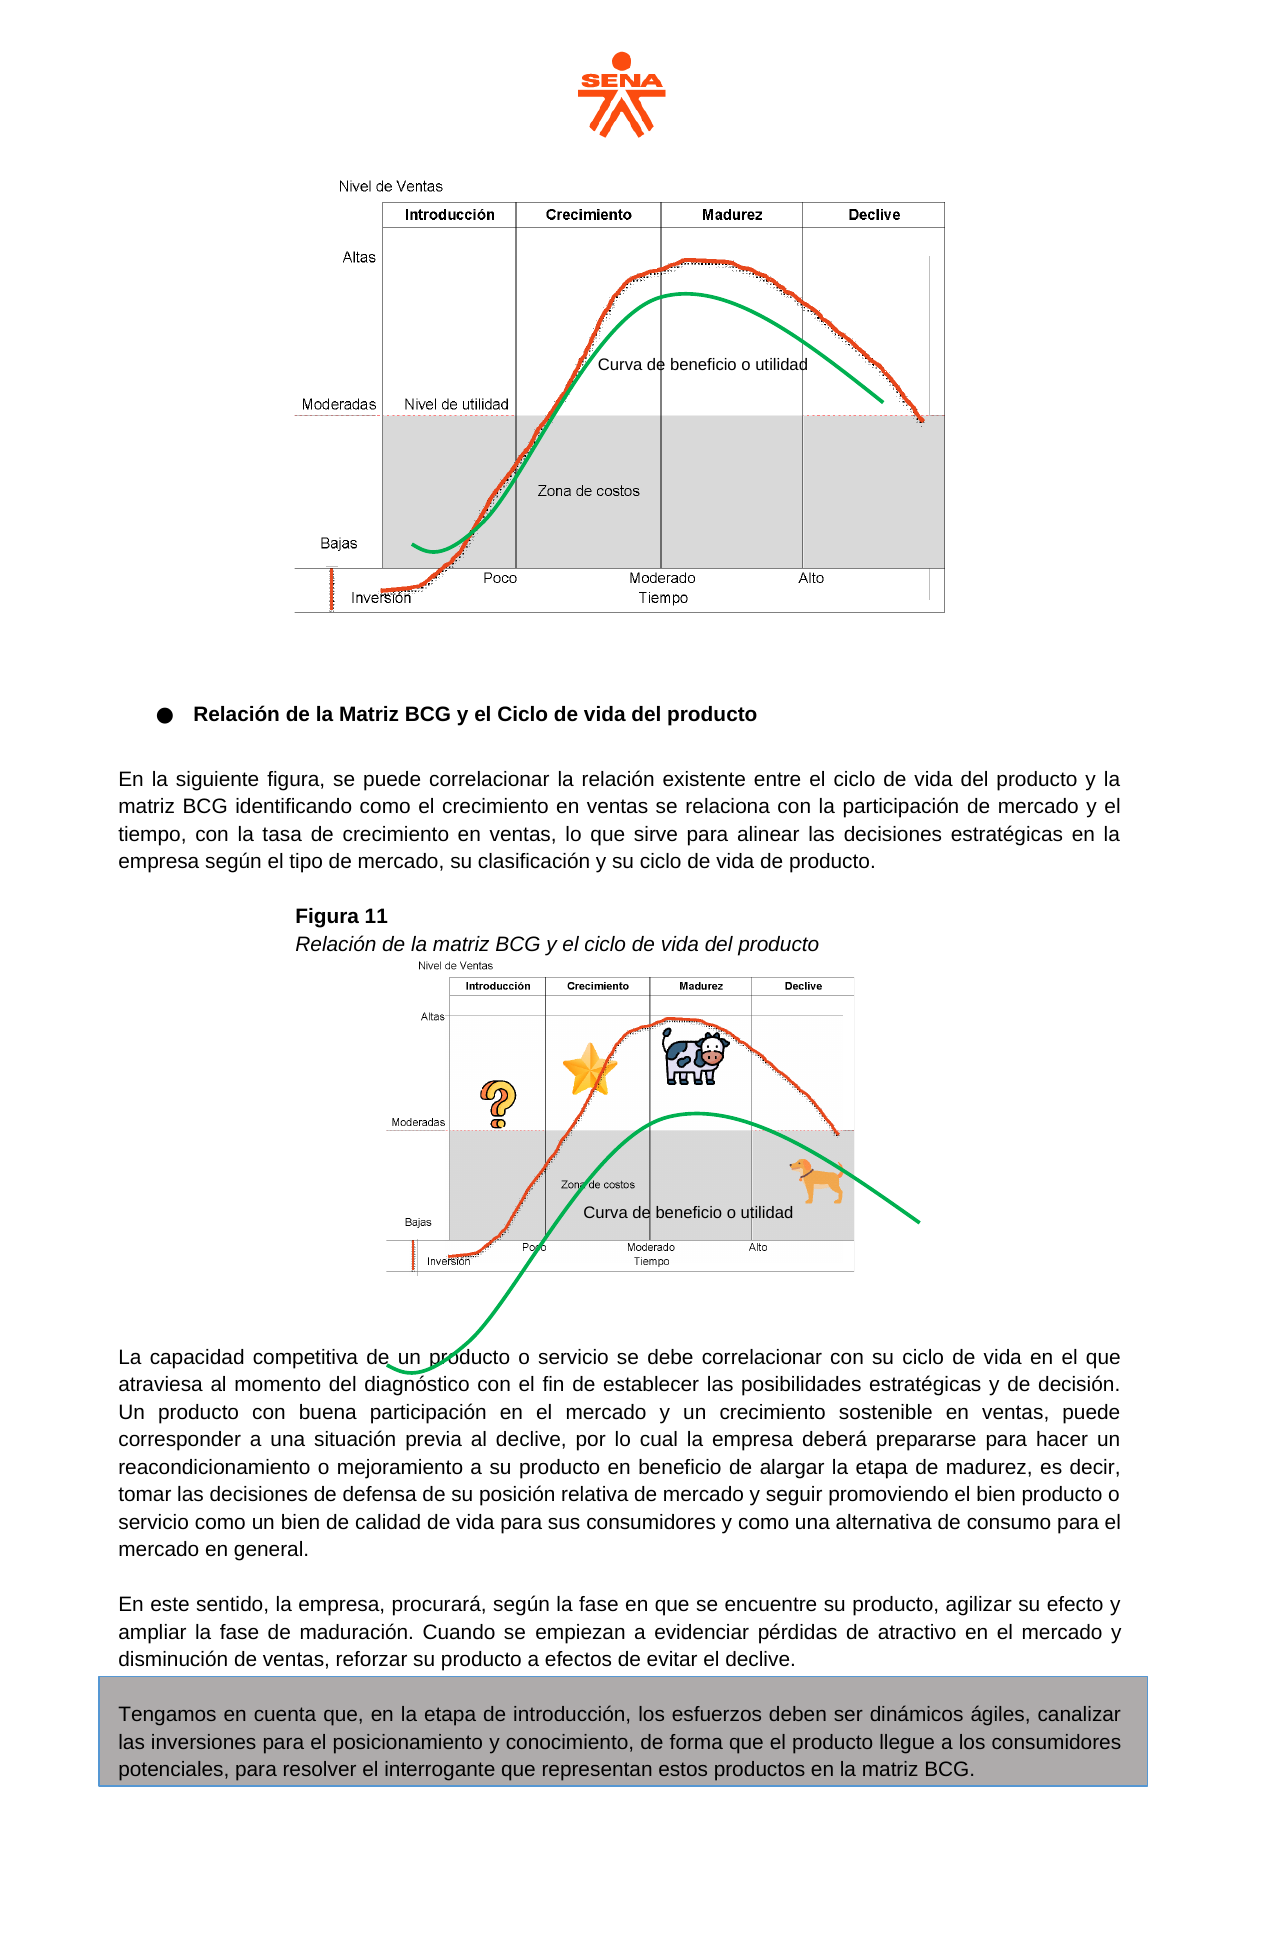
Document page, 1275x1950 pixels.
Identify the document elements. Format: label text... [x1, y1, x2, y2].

text En la siguiente figura, se puede correlacionar la relación existente entre el ciclo de vida del producto y la matriz BCG identificando como el crecimiento en ventas se relaciona con la participación de mercado y el tiempo, con la tasa de crecimiento en ventas, lo que sirve para alinear las decisiones estratégicas en la empresa según el tipo de mercado, su clasificación y su ciclo de vida de producto. [118, 767, 1122, 873]
text Figura 11 [295, 904, 1122, 928]
picture [568, 48, 672, 142]
picture [516, 1116, 855, 1286]
picture [294, 177, 946, 632]
text En este sentido, la empresa, procurará, según la fase en que se encuentre su producto, agilizar su efecto y ampliar la fase de maduración. Cuando se empiezan a evidenciar pérdidas de atractivo en el mercado y disminución de ventas, reforzar su producto a efectos de evitar el declive. [118, 1592, 1122, 1671]
list Relación de la Matriz BCG y el Ciclo de vida del producto [156, 690, 1122, 733]
text Relación de la matriz BCG y el ciclo de vida del producto [295, 932, 1122, 956]
text Tengamos en cuenta que, en la etapa de introducción, los esfuerzos deben ser dinámicos ágiles, canalizar las inversiones para el posicionamiento y conocimiento, de forma que el producto llegue a los consumidores potenciales, para resolver el interrogante que representan estos productos en la matriz BCG. [118, 1702, 1122, 1781]
text La capacidad competitiva de un producto o servicio se debe correlacionar con su ciclo de vida en el que atraviesa al momento del diagnóstico con el fin de establecer las posibilidades estratégicas y de decisión. Un producto con buena participación en el mercado y un crecimiento sostenible en ventas, puede corresponder a una situación previa al declive, por lo cual la empresa deberá prepararse para hacer un reacondicionamiento o mejoramiento a su producto en beneficio de alargar la etapa de madurez, es decir, tomar las decisiones de defensa de su posición relativa de mercado y seguir promoviendo el bien producto o servicio como un bien de calidad de vida para sus consumidores y como una alternativa de consumo para el mercado en general. [118, 1344, 1122, 1561]
picture [386, 959, 855, 1286]
